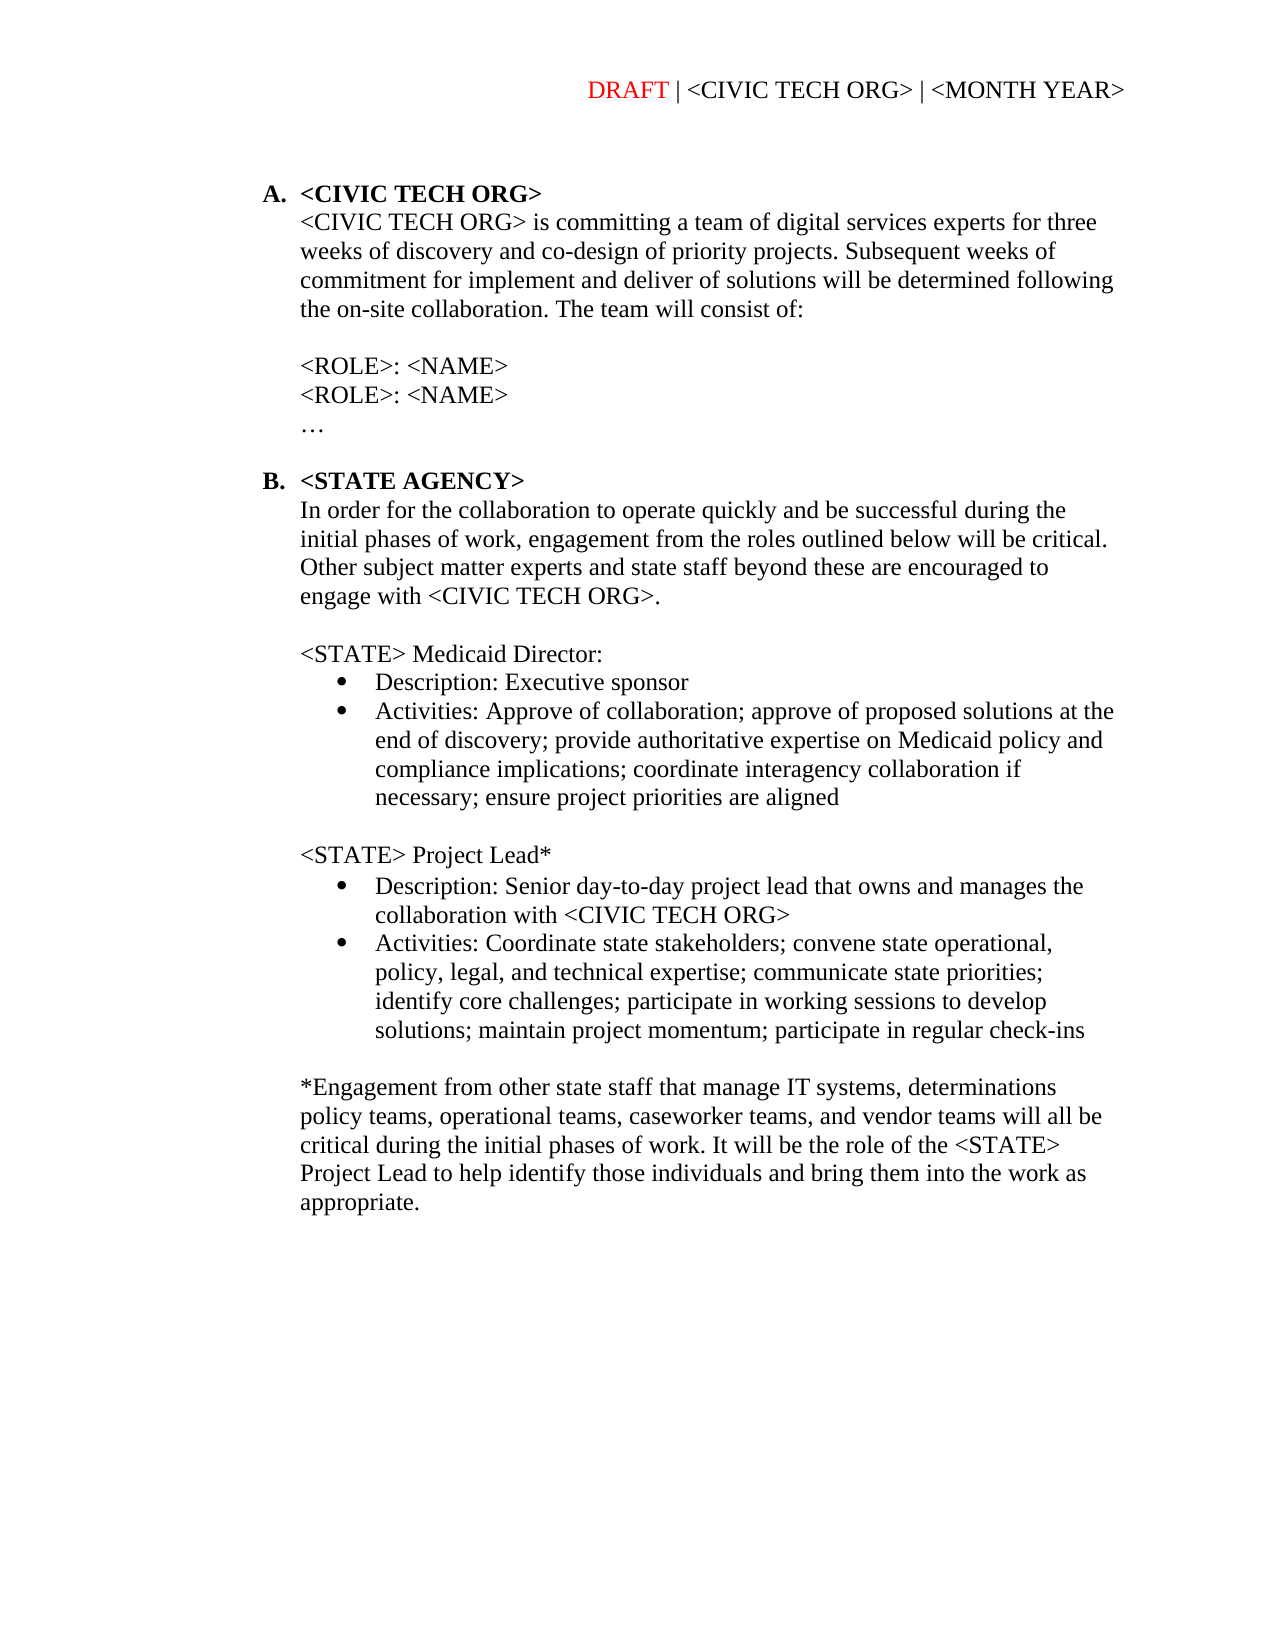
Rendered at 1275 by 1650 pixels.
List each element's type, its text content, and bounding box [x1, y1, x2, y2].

list Description: Senior day-to-day project lead that owns and manages the collaboration with <CIVIC TECH ORG> [337, 871, 1125, 928]
text *Engagement from other state staff that manage IT systems, determinations policy teams, operational teams, caseworker teams, and vendor teams will all be critical during the initial phases of work. It will be the role of the <STATE> Project Lead to help identify those individuals and bring them into the work as appropriate. [300, 1072, 1125, 1216]
list <STATE> Project Lead* [262, 840, 1125, 869]
list <ROLE>: <NAME> [300, 351, 1125, 380]
list In order for the collaboration to operate quickly and be successful during the initial phases of work, engagement from the roles outlined below will be critical. Other subject matter experts and state staff beyond these are encouraged to engage with <CIVIC TECH ORG>. [300, 495, 1125, 610]
list <STATE> Medicaid Director: [262, 639, 1125, 667]
list <STATE AGENCY> [262, 466, 1125, 495]
list Description: Executive sponsor [337, 667, 1125, 696]
list <CIVIC TECH ORG> [262, 179, 1125, 207]
list Activities: Approve of collaboration; approve of proposed solutions at the end of discovery; provide authoritative expertise on Medicaid policy and compliance implications; coordinate interagency collaboration if necessary; ensure project priorities are aligned [337, 696, 1125, 811]
list … [300, 409, 1125, 437]
list <CIVIC TECH ORG> is committing a team of digital services experts for three weeks of discovery and co-design of priority projects. Subsequent weeks of commitment for implement and deliver of solutions will be determined following the on-site collaboration. The team will consist of: [300, 207, 1125, 322]
list Activities: Coordinate state stakeholders; convene state operational, policy, legal, and technical expertise; communicate state priorities; identify core challenges; participate in working sessions to develop solutions; maintain project momentum; participate in regular check-ins [337, 928, 1125, 1043]
list <ROLE>: <NAME> [300, 380, 1125, 409]
